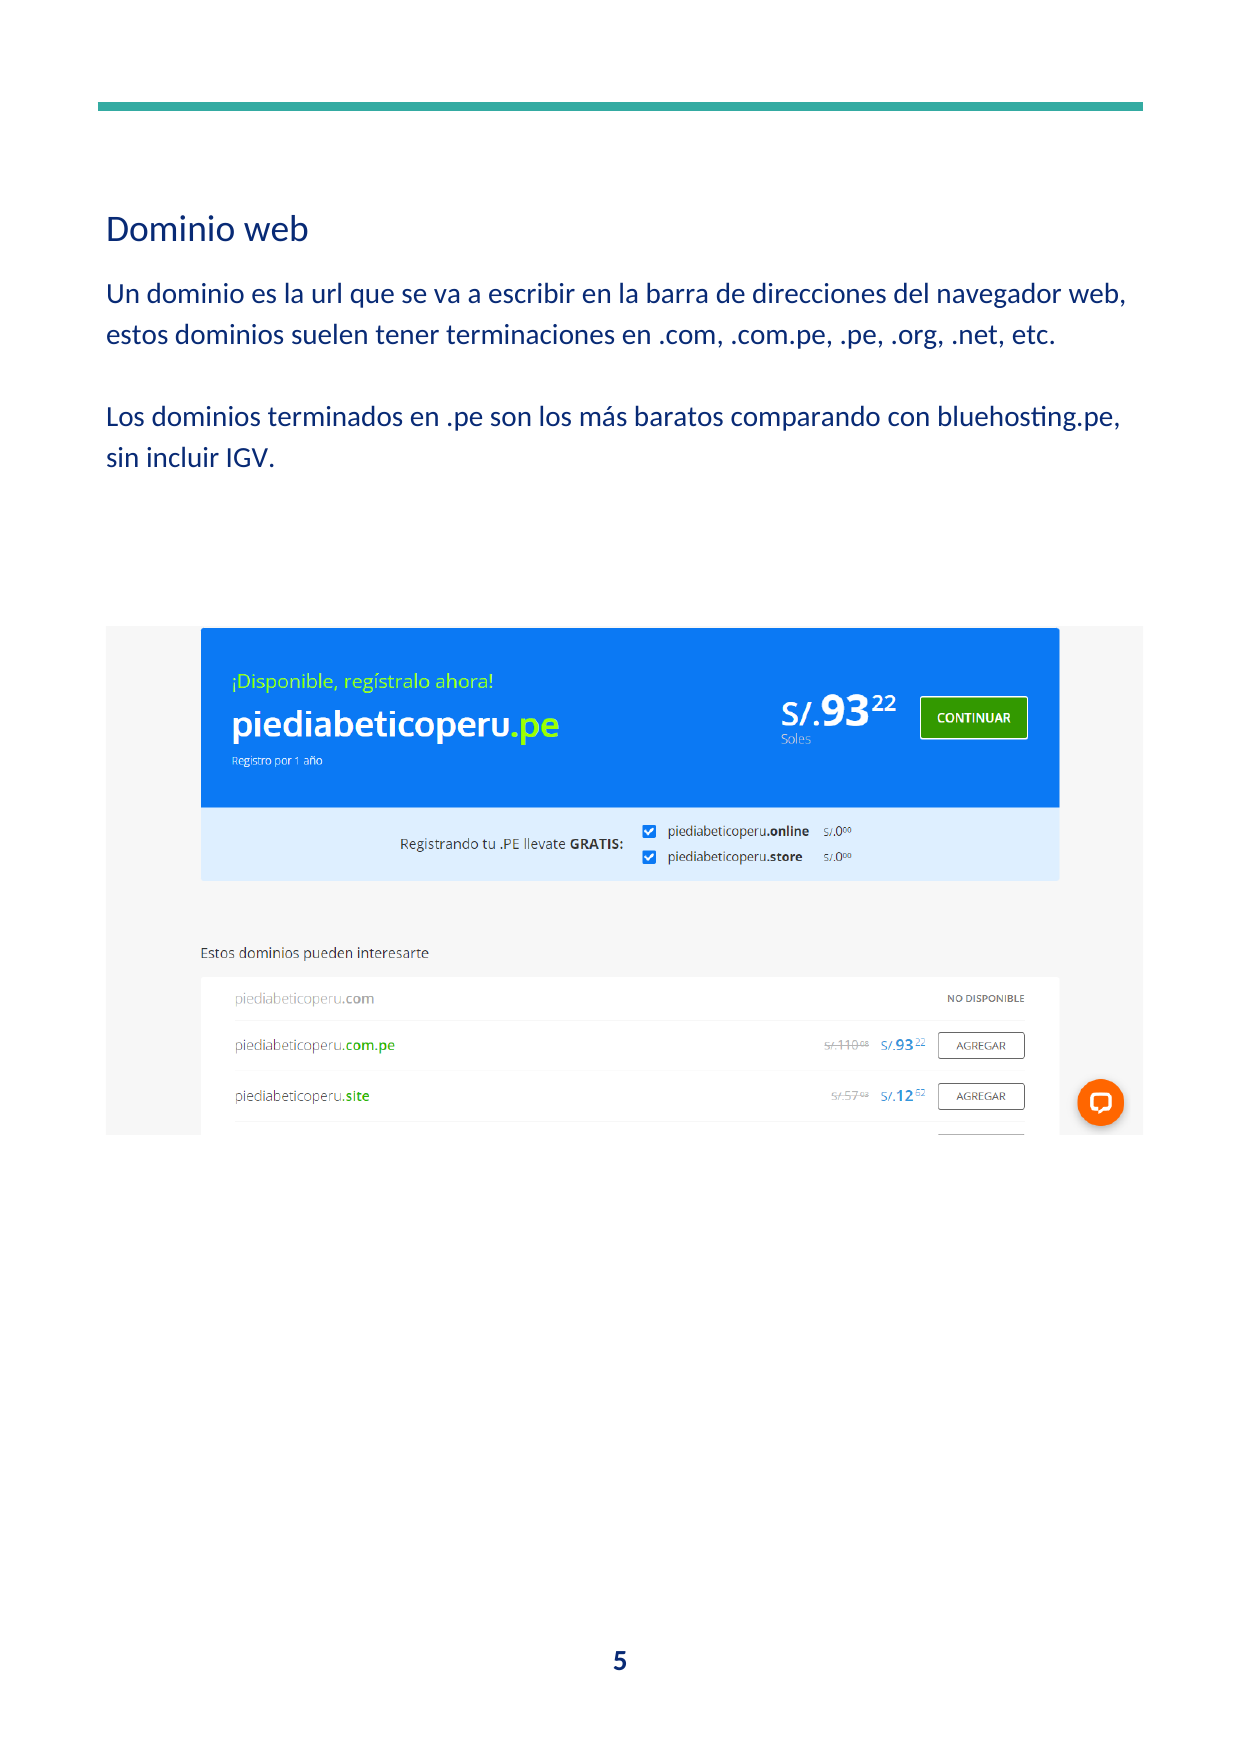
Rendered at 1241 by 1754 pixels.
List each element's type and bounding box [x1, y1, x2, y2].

table_cell [102, 152, 1143, 1351]
picture [105, 626, 1144, 1135]
